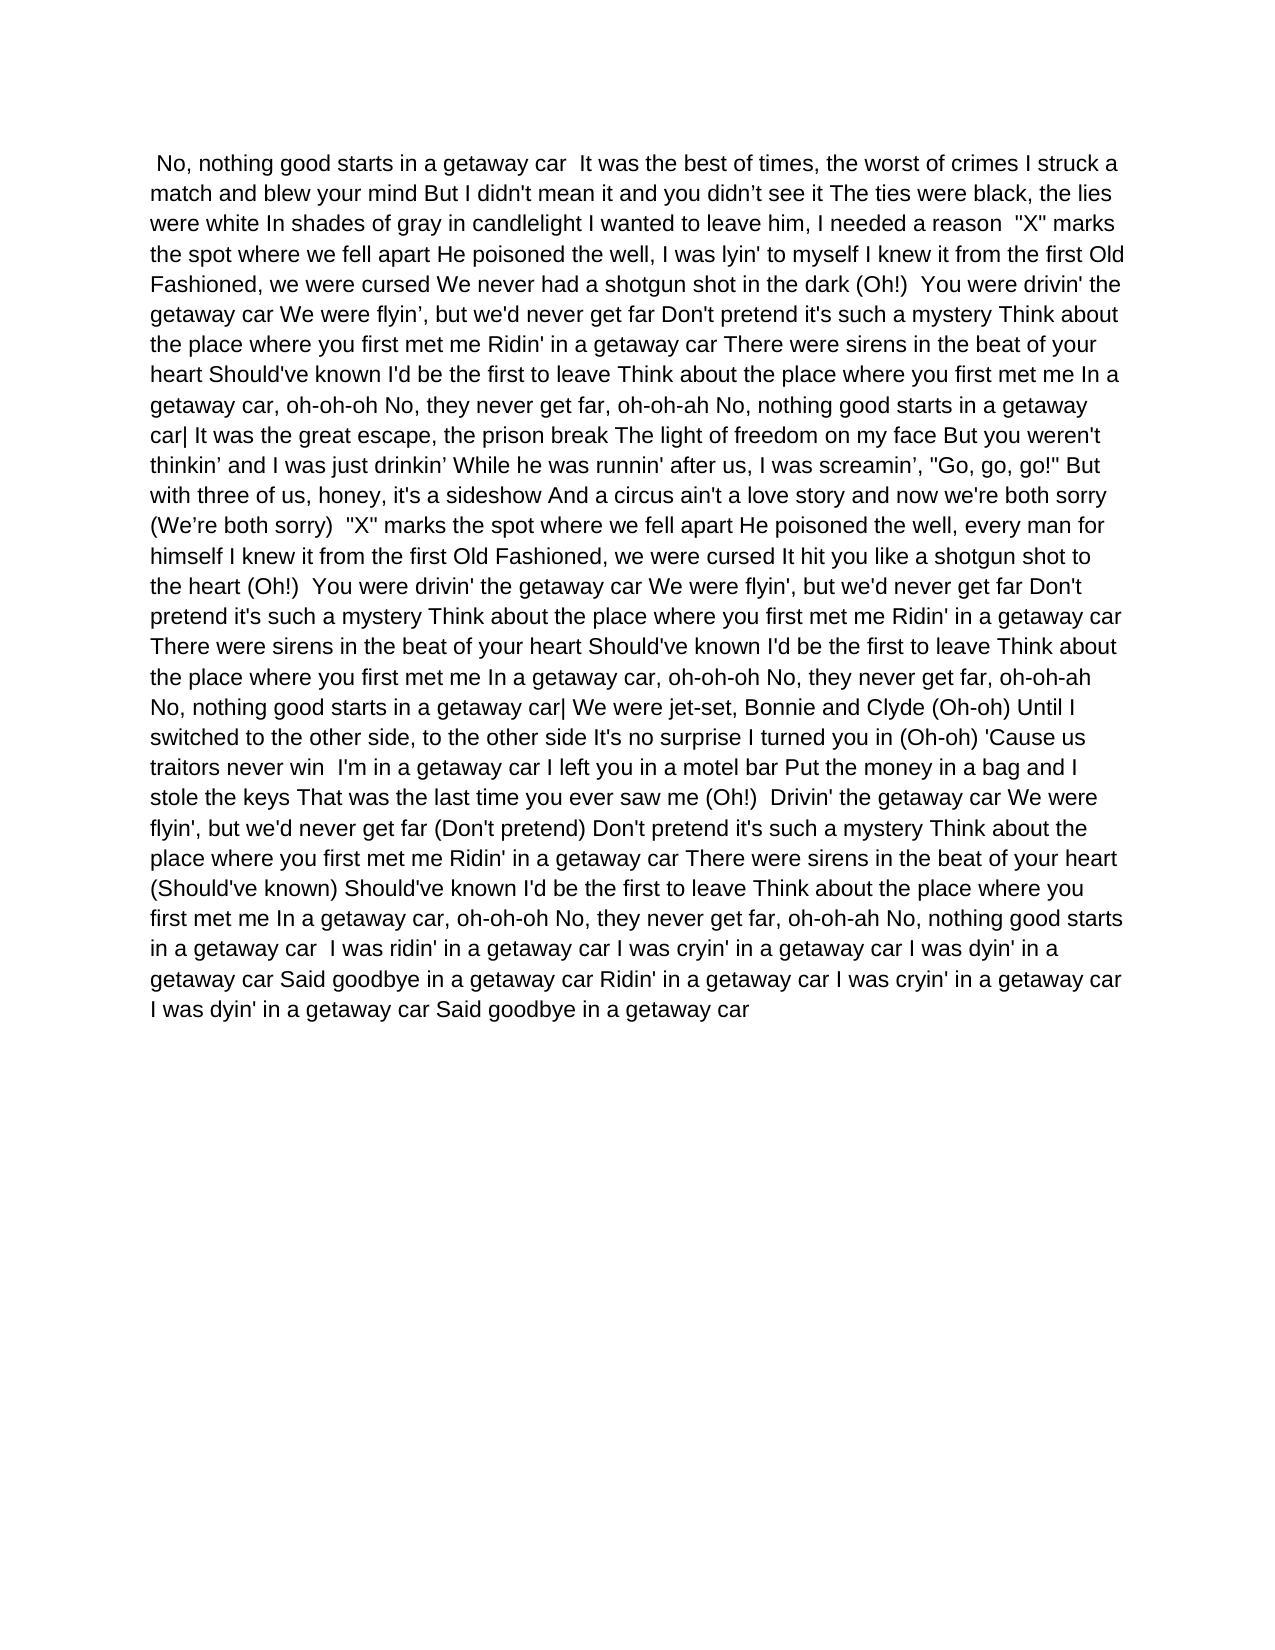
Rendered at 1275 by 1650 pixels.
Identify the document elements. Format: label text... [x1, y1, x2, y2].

text No, nothing good starts in a getaway car It was the best of times, the worst of crimes I struck a match and blew your mind But I didn't mean it and you didn’t see it The ties were black, the lies were white In shades of gray in candlelight I wanted to leave him, I needed a reason "X" marks the spot where we fell apart He poisoned the well, I was lyin' to myself I knew it from the first Old Fashioned, we were cursed We never had a shotgun shot in the dark (Oh!) You were drivin' the getaway car We were flyin’, but we'd never get far Don't pretend it's such a mystery Think about the place where you first met me Ridin' in a getaway car There were sirens in the beat of your heart Should've known I'd be the first to leave Think about the place where you first met me In a getaway car, oh-oh-oh No, they never get far, oh-oh-ah No, nothing good starts in a getaway car| It was the great escape, the prison break The light of freedom on my face But you weren't thinkin’ and I was just drinkin’ While he was runnin' after us, I was screamin’, "Go, go, go!" But with three of us, honey, it's a sideshow And a circus ain't a love story and now we're both sorry (We’re both sorry) "X" marks the spot where we fell apart He poisoned the well, every man for himself I knew it from the first Old Fashioned, we were cursed It hit you like a shotgun shot to the heart (Oh!) You were drivin' the getaway car We were flyin', but we'd never get far Don't pretend it's such a mystery Think about the place where you first met me Ridin' in a getaway car There were sirens in the beat of your heart Should've known I'd be the first to leave Think about the place where you first met me In a getaway car, oh-oh-oh No, they never get far, oh-oh-ah No, nothing good starts in a getaway car| We were jet-set, Bonnie and Clyde (Oh-oh) Until I switched to the other side, to the other side It's no surprise I turned you in (Oh-oh) 'Cause us traitors never win I'm in a getaway car I left you in a motel bar Put the money in a bag and I stole the keys That was the last time you ever saw me (Oh!) Drivin' the getaway car We were flyin', but we'd never get far (Don't pretend) Don't pretend it's such a mystery Think about the place where you first met me Ridin' in a getaway car There were sirens in the beat of your heart (Should've known) Should've known I'd be the first to leave Think about the place where you first met me In a getaway car, oh-oh-oh No, they never get far, oh-oh-ah No, nothing good starts in a getaway car I was ridin' in a getaway car I was cryin' in a getaway car I was dyin' in a getaway car Said goodbye in a getaway car Ridin' in a getaway car I was cryin' in a getaway car I was dyin' in a getaway car Said goodbye in a getaway car [150, 150, 1125, 1022]
